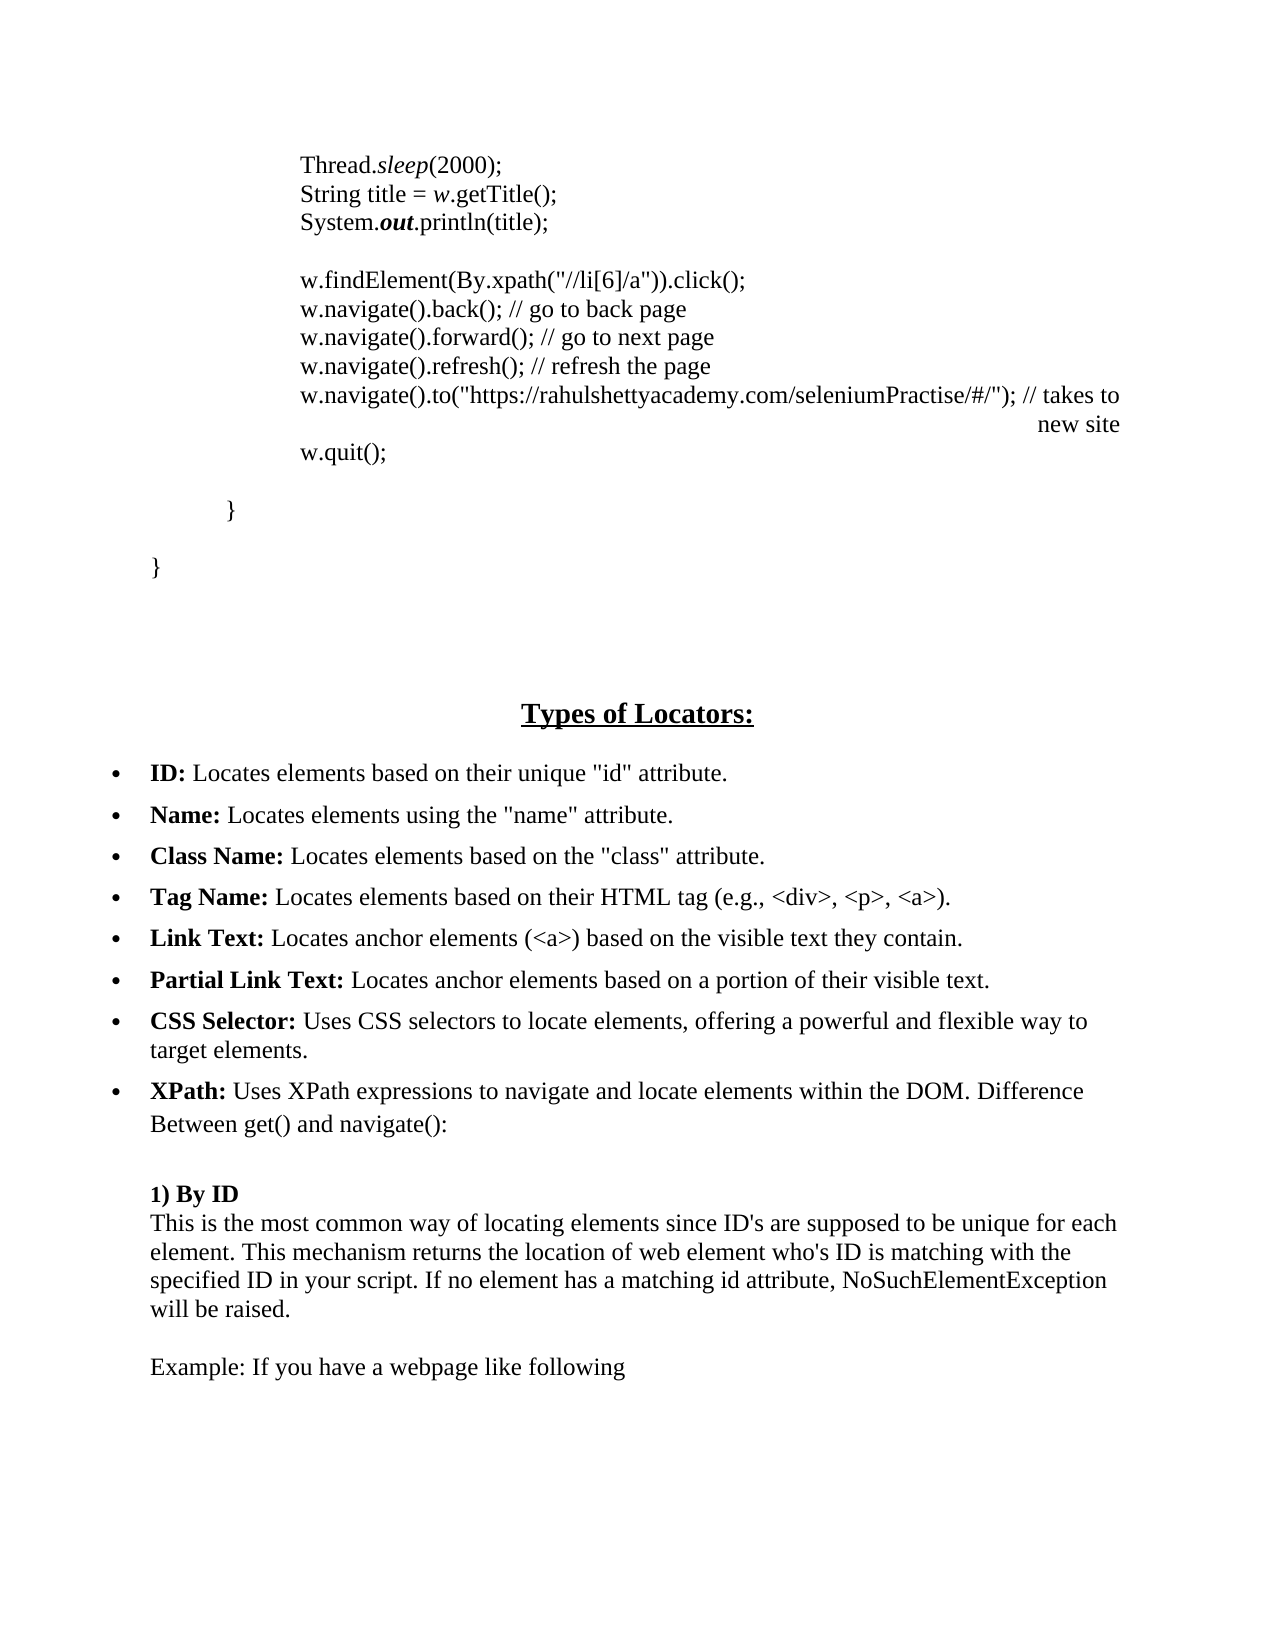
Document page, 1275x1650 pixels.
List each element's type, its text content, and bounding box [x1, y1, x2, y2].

text w.navigate().forward(); // go to next page [150, 322, 1125, 351]
list CSS Selector: Uses CSS selectors to locate elements, offering a powerful and flexible way to target elements. [112, 1006, 1125, 1063]
text w.navigate().back(); // go to back page [150, 294, 1125, 322]
list ID: Locates elements based on their unique "id" attribute. [112, 758, 1125, 787]
text } [150, 552, 1125, 581]
text System.out.println(title); [150, 207, 1125, 236]
text w.quit(); [225, 437, 1125, 466]
list XPath: Uses XPath expressions to navigate and locate elements within the DOM. Difference Between get() and navigate(): [112, 1076, 1125, 1138]
text String title = w.getTitle(); [150, 179, 1125, 207]
text w.navigate().refresh(); // refresh the page [150, 351, 1125, 380]
text w.findElement(By.xpath("//li[6]/a")).click(); [150, 265, 1125, 294]
list Name: Locates elements using the "name" attribute. [112, 800, 1125, 828]
text 1) By ID This is the most common way of locating elements since ID's are supposed to be unique for each element. This mechanism returns the location of web element who's ID is matching with the specified ID in your script. If no element has a matching id attribute, NoSuchElementException will be raised. [150, 1179, 1125, 1323]
list Partial Link Text: Locates anchor elements based on a portion of their visible text. [112, 965, 1125, 993]
text new site [150, 409, 1125, 437]
list Tag Name: Locates elements based on their HTML tag (e.g., <div>, <p>, <a>). [112, 882, 1125, 911]
subtitle Types of Locators: [150, 696, 1125, 730]
text } [150, 495, 1125, 524]
list Class Name: Locates elements based on the "class" attribute. [112, 841, 1125, 870]
text Example: If you have a webpage like following [150, 1352, 1125, 1381]
text w.navigate().to("https://rahulshettyacademy.com/seleniumPractise/#/"); // takes to [150, 380, 1125, 409]
list Link Text: Locates anchor elements (<a>) based on the visible text they contain. [112, 923, 1125, 952]
text Thread.sleep(2000); [150, 150, 1125, 179]
